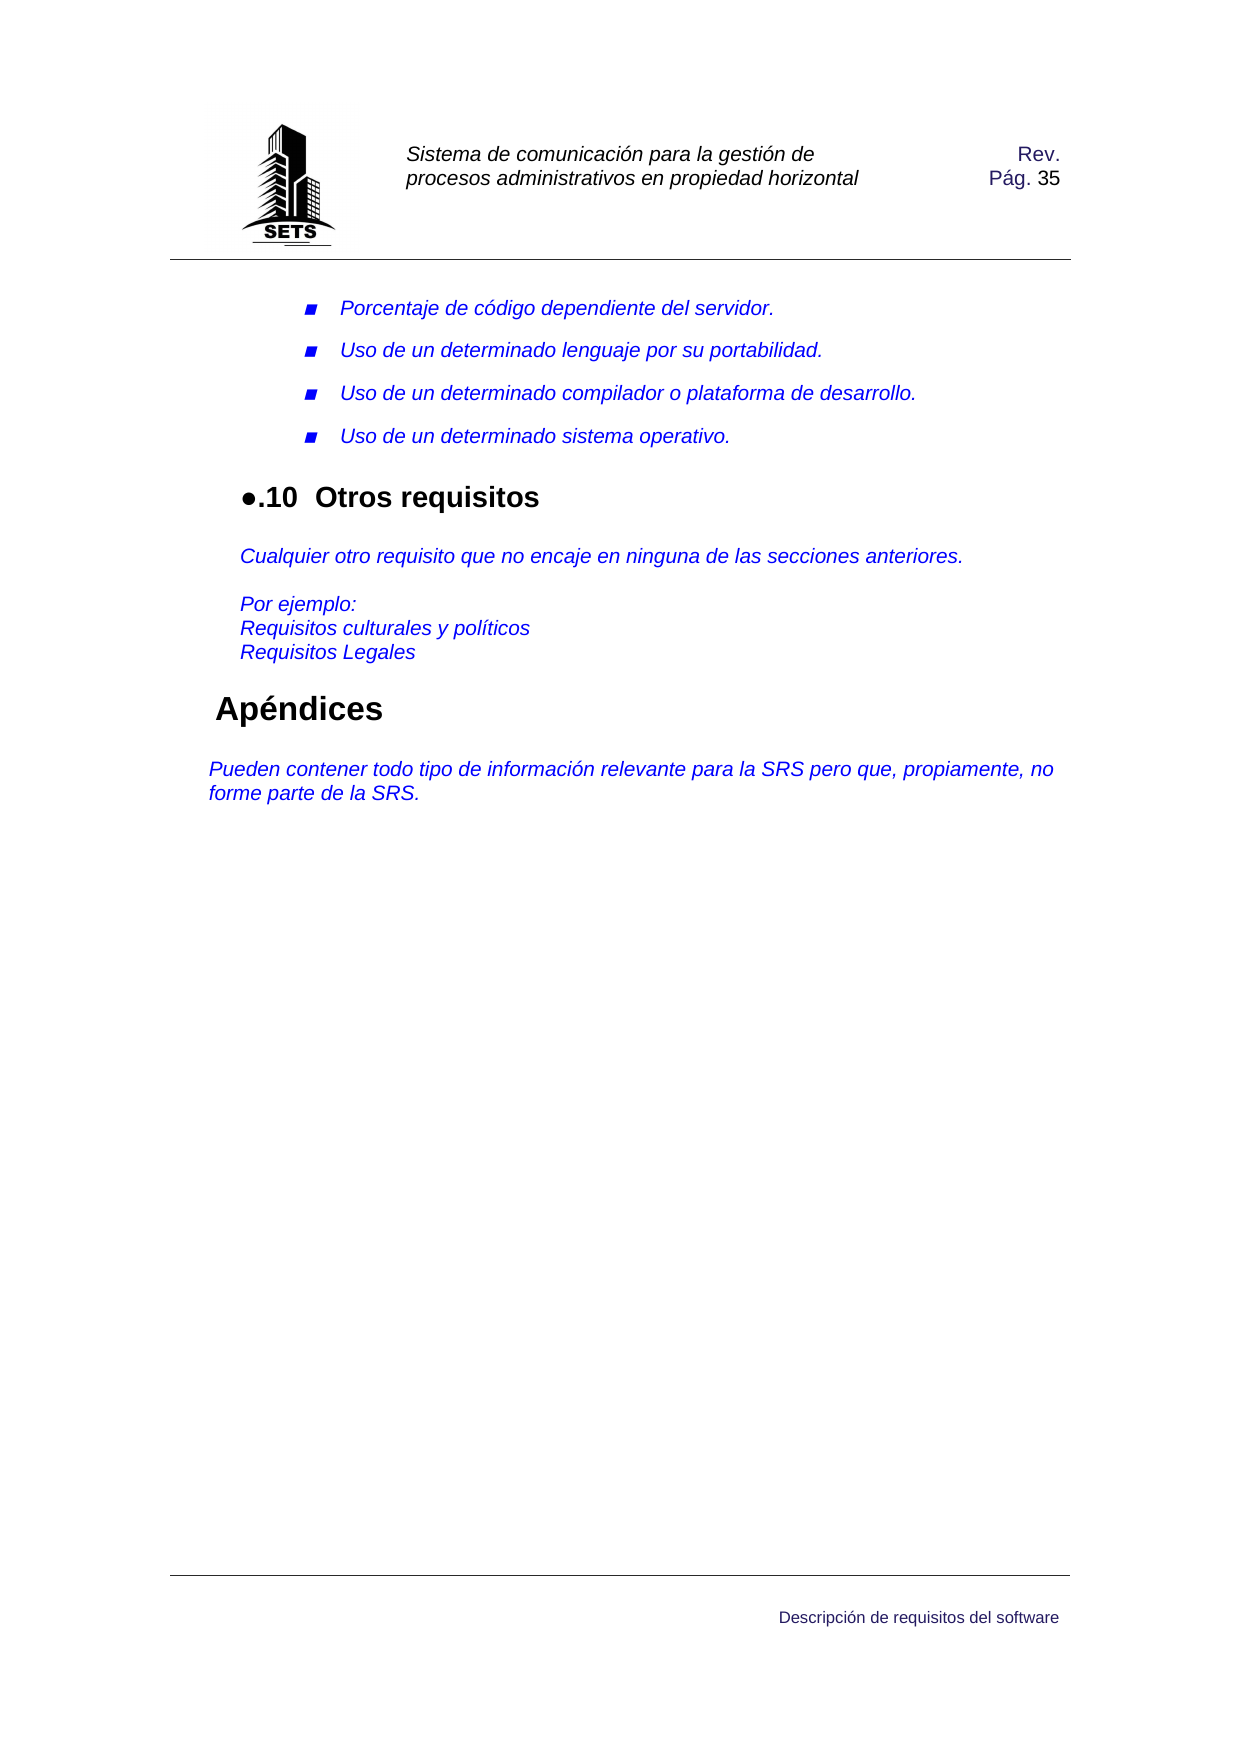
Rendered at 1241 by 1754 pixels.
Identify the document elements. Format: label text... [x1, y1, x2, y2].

list Porcentaje de código dependiente del servidor. [302, 284, 1063, 327]
text Cualquier otro requisito que no encaje en ninguna de las secciones anteriores. [240, 544, 1063, 568]
list Uso de un determinado lenguaje por su portabilidad. [302, 327, 1063, 370]
list Otros requisitos [240, 480, 1063, 514]
text Requisitos culturales y políticos [240, 616, 1063, 640]
text Pueden contener todo tipo de información relevante para la SRS pero que, propiamente, no forme parte de la SRS. [208, 757, 1063, 805]
text Requisitos Legales [240, 640, 1063, 664]
list Uso de un determinado compilador o plataforma de desarrollo. [302, 370, 1063, 412]
list Uso de un determinado sistema operativo. [302, 412, 1063, 455]
text Por ejemplo: [240, 592, 1063, 616]
picture [204, 102, 361, 253]
text Apéndices [215, 689, 1063, 727]
